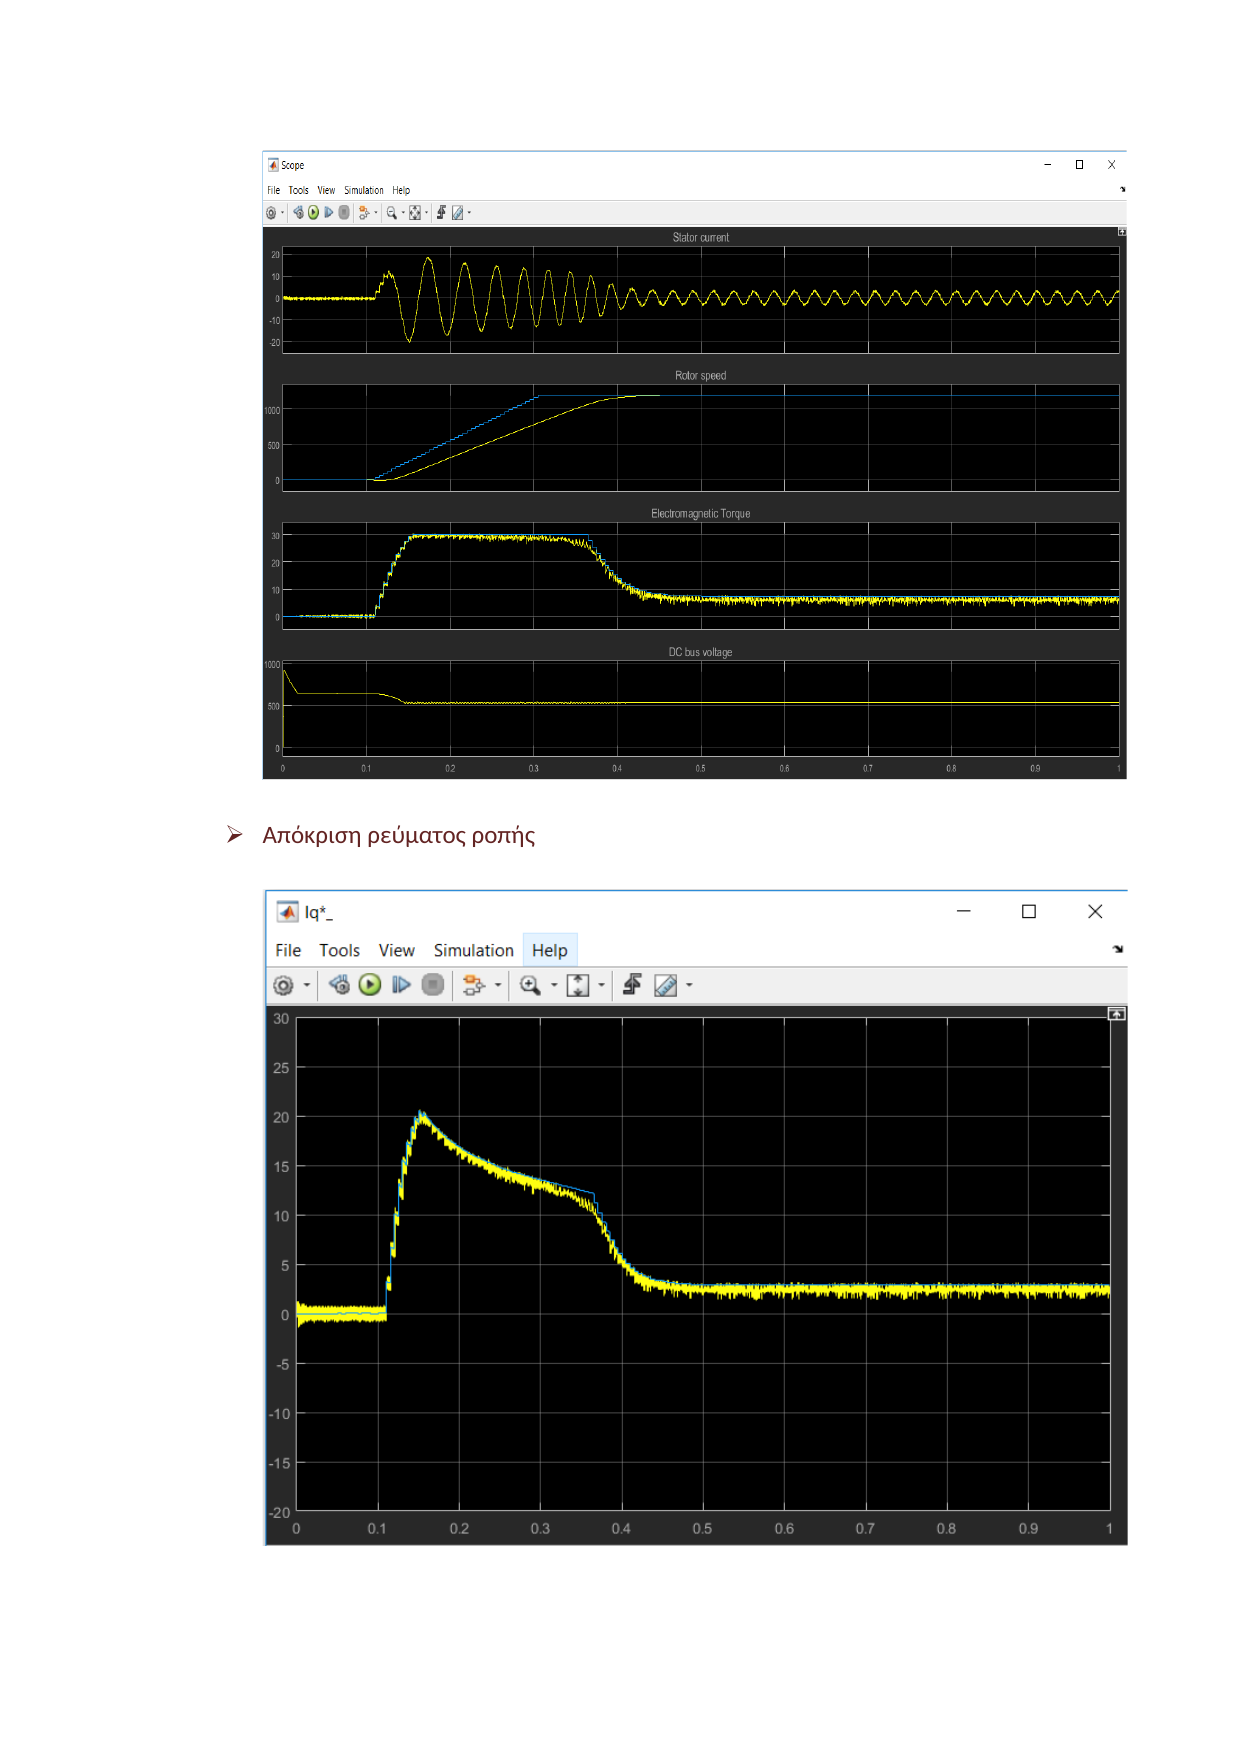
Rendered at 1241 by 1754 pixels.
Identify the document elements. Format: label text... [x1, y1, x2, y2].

picture [262, 889, 1128, 1546]
picture [262, 150, 1127, 780]
list Απόκριση ρεύματος ροπής [225, 819, 1053, 850]
